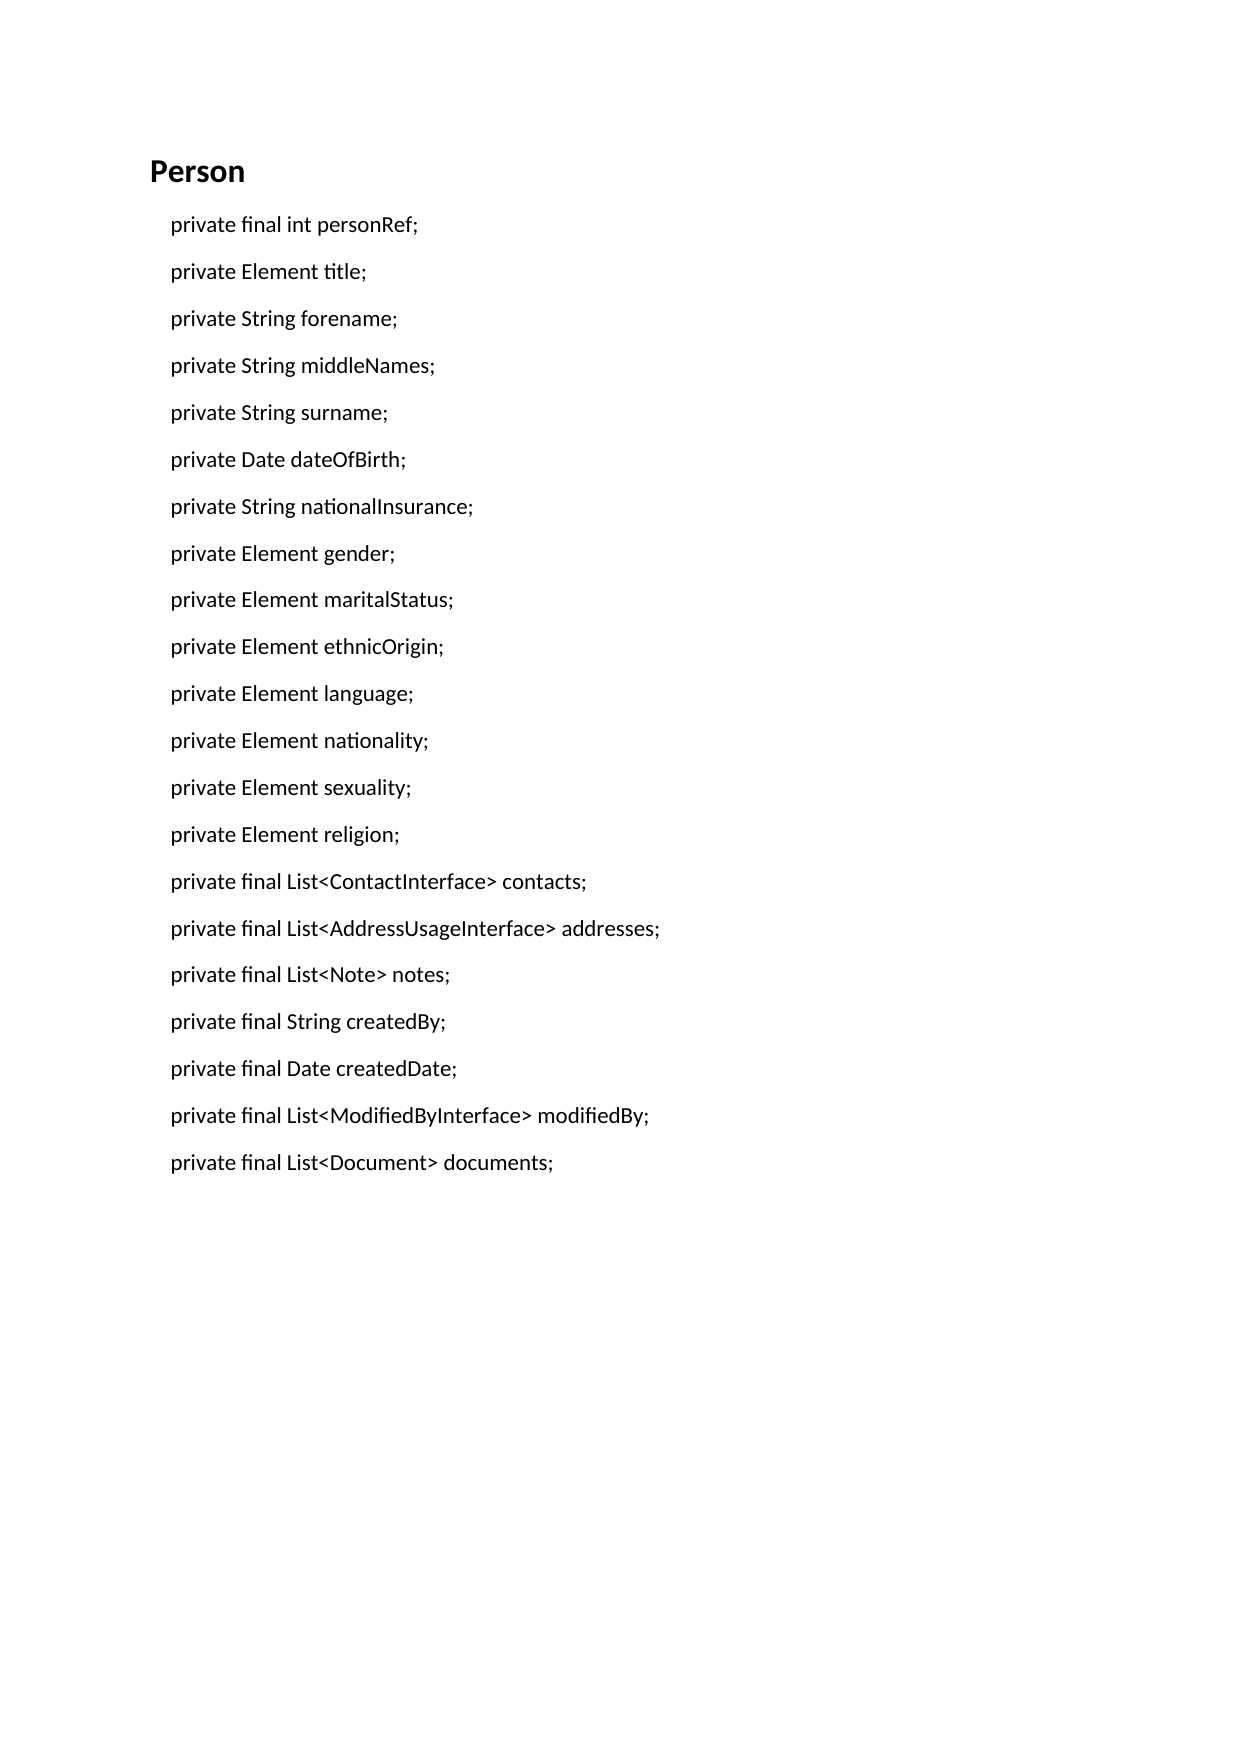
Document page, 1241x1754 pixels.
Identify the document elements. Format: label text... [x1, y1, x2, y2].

text private String nationalInsurance; [150, 492, 1090, 520]
text private Element sexuality; [150, 773, 1090, 801]
text private final int personRef; [150, 211, 1090, 239]
text private Element maritalStatus; [150, 586, 1090, 614]
text private String middleNames; [150, 351, 1090, 379]
text private final Date createdDate; [150, 1054, 1090, 1082]
text private final List<AddressUsageInterface> addresses; [150, 914, 1090, 942]
text private final List<ContactInterface> contacts; [150, 867, 1090, 895]
text private final List<ModifiedByInterface> modifiedBy; [150, 1101, 1090, 1129]
text private final String createdBy; [150, 1007, 1090, 1036]
text private final List<Document> documents; [150, 1148, 1090, 1176]
text private Element religion; [150, 820, 1090, 848]
text Person [150, 150, 1090, 191]
text private Element language; [150, 679, 1090, 707]
text private String surname; [150, 398, 1090, 426]
text private Element title; [150, 257, 1090, 286]
text private Element ethnicOrigin; [150, 632, 1090, 661]
text private Element nationality; [150, 726, 1090, 754]
text private Date dateOfBirth; [150, 445, 1090, 473]
text private final List<Note> notes; [150, 961, 1090, 989]
text private Element gender; [150, 539, 1090, 567]
text private String forename; [150, 304, 1090, 332]
